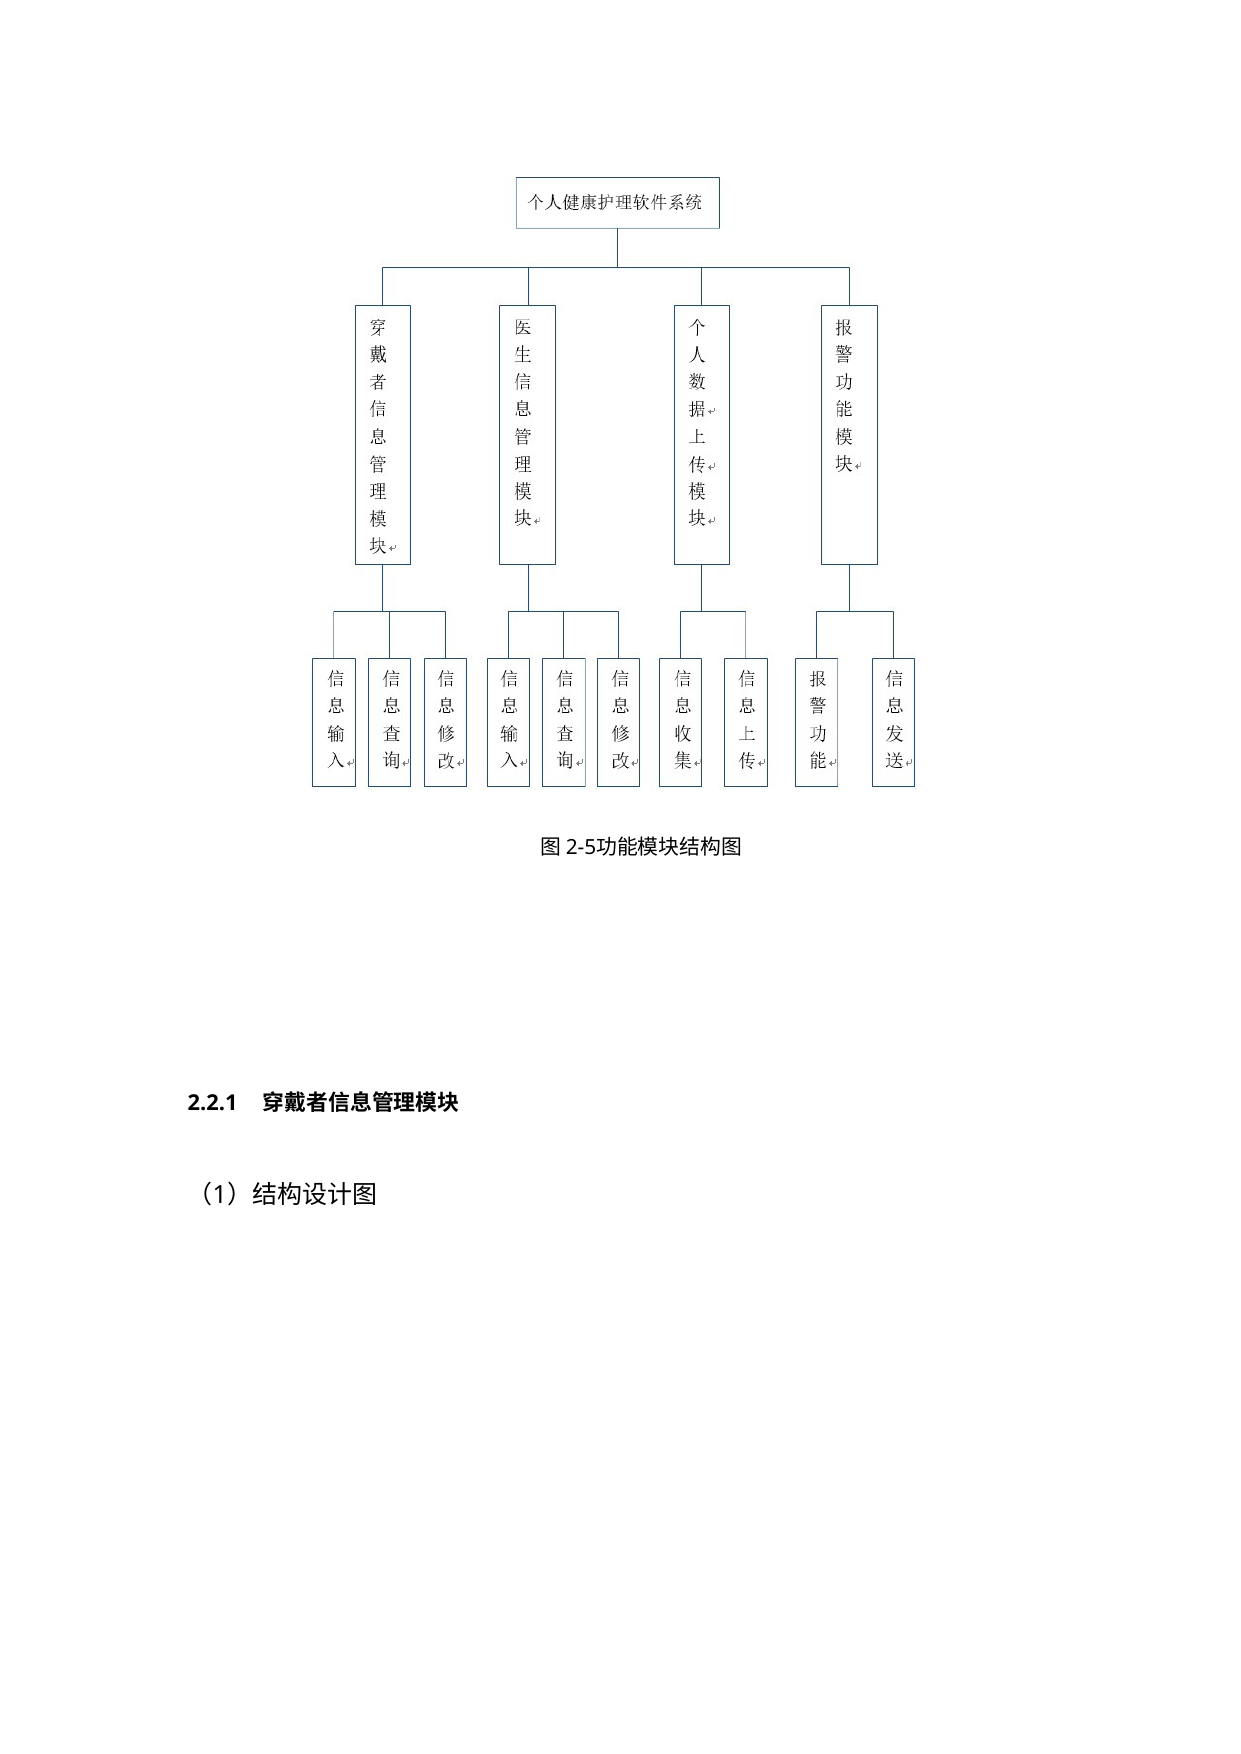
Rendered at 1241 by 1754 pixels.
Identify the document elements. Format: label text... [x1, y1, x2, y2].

subtitle 穿戴者信息管理模块 [187, 1084, 1053, 1117]
picture [288, 162, 952, 795]
text （1）结构设计图 [187, 1160, 1053, 1225]
